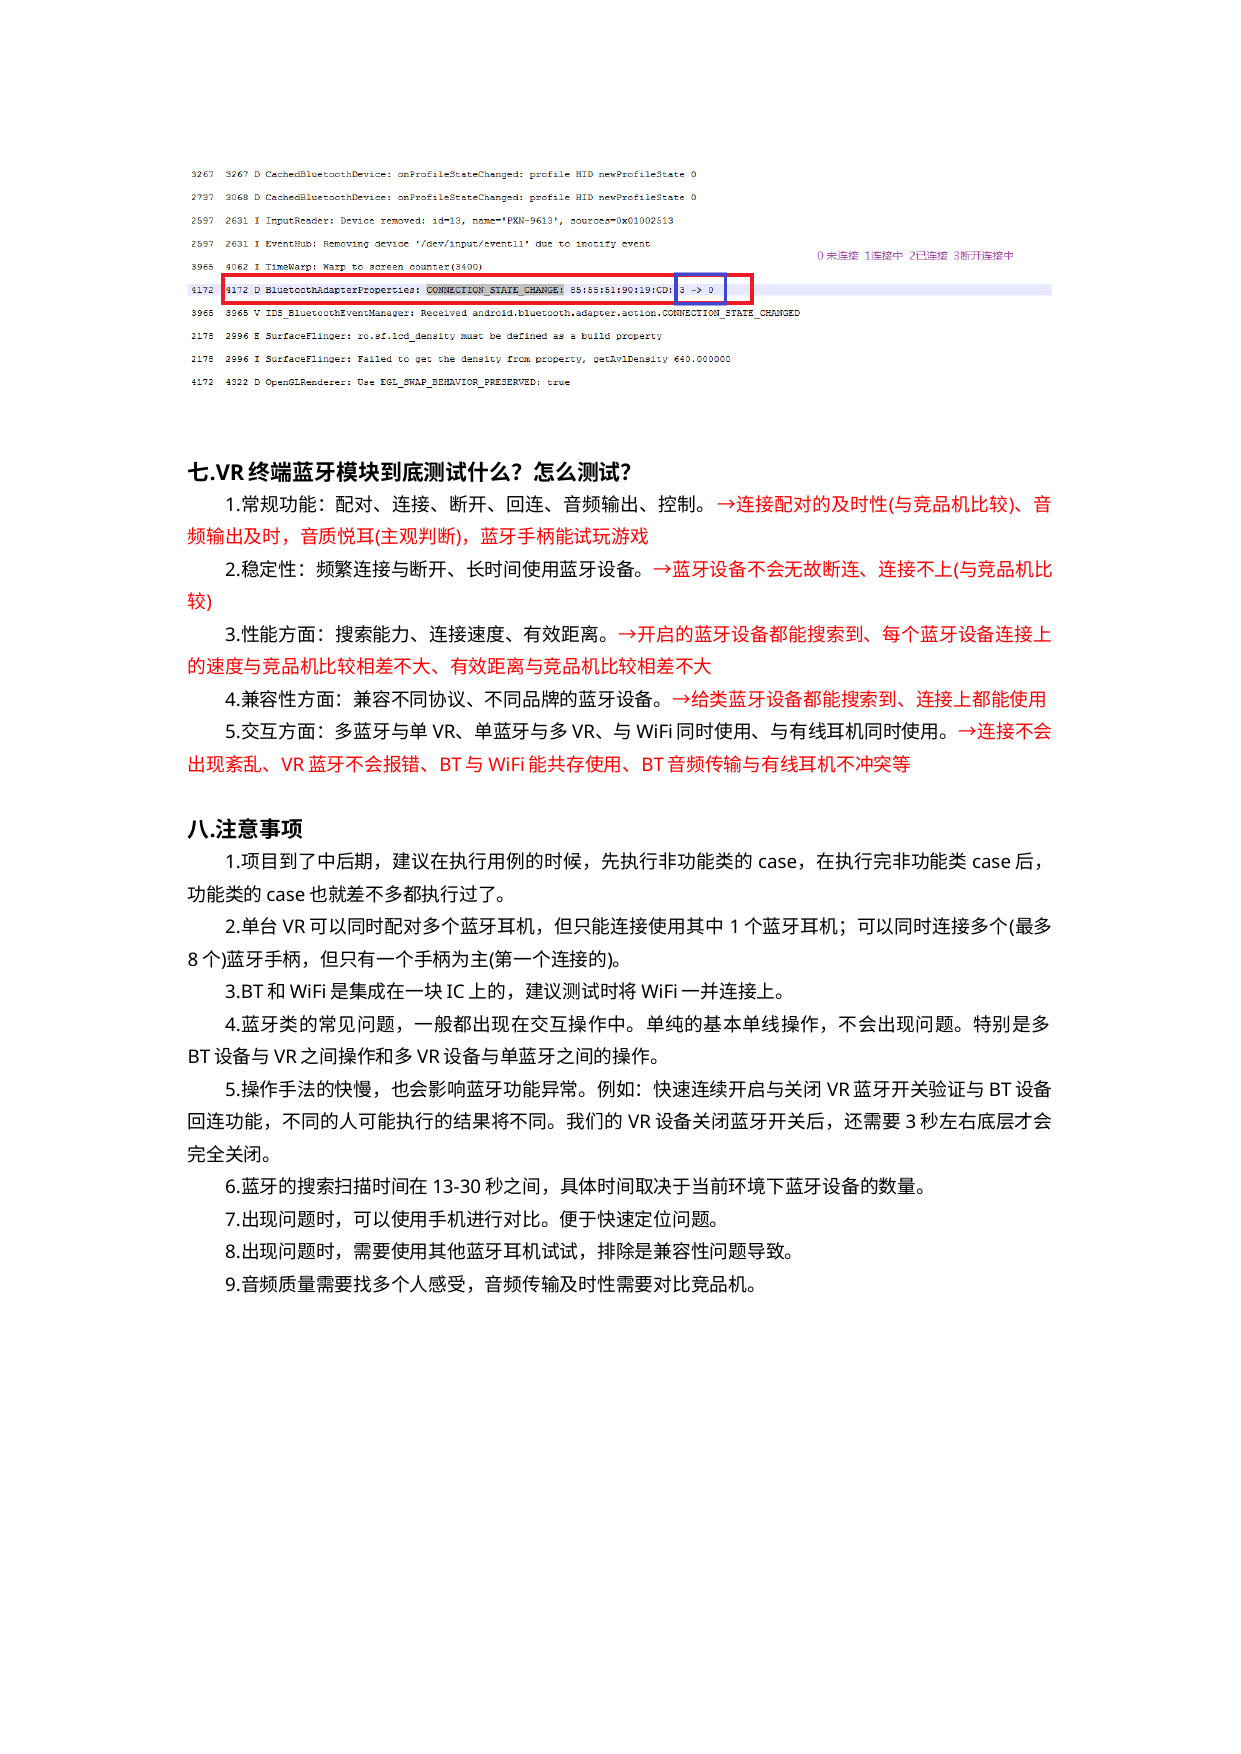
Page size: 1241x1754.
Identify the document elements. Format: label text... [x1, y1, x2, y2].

text 9.音频质量需要找多个人感受，音频传输及时性需要对比竞品机。 [187, 1267, 1053, 1299]
text 1.常规功能：配对、连接、断开、回连、音频输出、控制。→连接配对的及时性(与竞品机比较)、音频输出及时，音质悦耳(主观判断)，蓝牙手柄能试玩游戏 [187, 487, 1053, 552]
text 5.操作手法的快慢，也会影响蓝牙功能异常。例如：快速连续开启与关闭VR蓝牙开关验证与BT设备回连功能，不同的人可能执行的结果将不同。我们的VR设备关闭蓝牙开关后，还需要3秒左右底层才会完全关闭。 [187, 1072, 1053, 1169]
text 3.性能方面：搜索能力、连接速度、有效距离。→开启的蓝牙设备都能搜索到、每个蓝牙设备连接上的速度与竞品机比较相差不大、有效距离与竞品机比较相差不大 [187, 617, 1053, 682]
text 3.BT和WiFi是集成在一块IC上的，建议测试时将WiFi一并连接上。 [187, 974, 1053, 1007]
text 5.交互方面：多蓝牙与单VR、单蓝牙与多VR、与WiFi同时使用、与有线耳机同时使用。→连接不会出现紊乱、VR蓝牙不会报错、BT与WiFi能共存使用、BT音频传输与有线耳机不冲突等 [187, 714, 1053, 779]
text 1.项目到了中后期，建议在执行用例的时候，先执行非功能类的case，在执行完非功能类case后，功能类的case也就差不多都执行过了。 [187, 844, 1053, 909]
text 2.稳定性：频繁连接与断开、长时间使用蓝牙设备。→蓝牙设备不会无故断连、连接不上(与竞品机比较) [187, 552, 1053, 617]
picture [187, 162, 1053, 394]
text 八.注意事项 [187, 812, 1053, 844]
text 6.蓝牙的搜索扫描时间在13-30秒之间，具体时间取决于当前环境下蓝牙设备的数量。 [187, 1169, 1053, 1202]
text 7.出现问题时，可以使用手机进行对比。便于快速定位问题。 [187, 1202, 1053, 1234]
text 4.蓝牙类的常见问题，一般都出现在交互操作中。单纯的基本单线操作，不会出现问题。特别是多BT设备与VR之间操作和多VR设备与单蓝牙之间的操作。 [187, 1007, 1053, 1072]
text 2.单台VR可以同时配对多个蓝牙耳机，但只能连接使用其中1个蓝牙耳机；可以同时连接多个(最多8个)蓝牙手柄，但只有一个手柄为主(第一个连接的)。 [187, 909, 1053, 974]
text 8.出现问题时，需要使用其他蓝牙耳机试试，排除是兼容性问题导致。 [187, 1234, 1053, 1267]
text 4.兼容性方面：兼容不同协议、不同品牌的蓝牙设备。→给类蓝牙设备都能搜索到、连接上都能使用 [187, 682, 1053, 714]
text 七.VR终端蓝牙模块到底测试什么？怎么测试？ [187, 454, 1053, 487]
